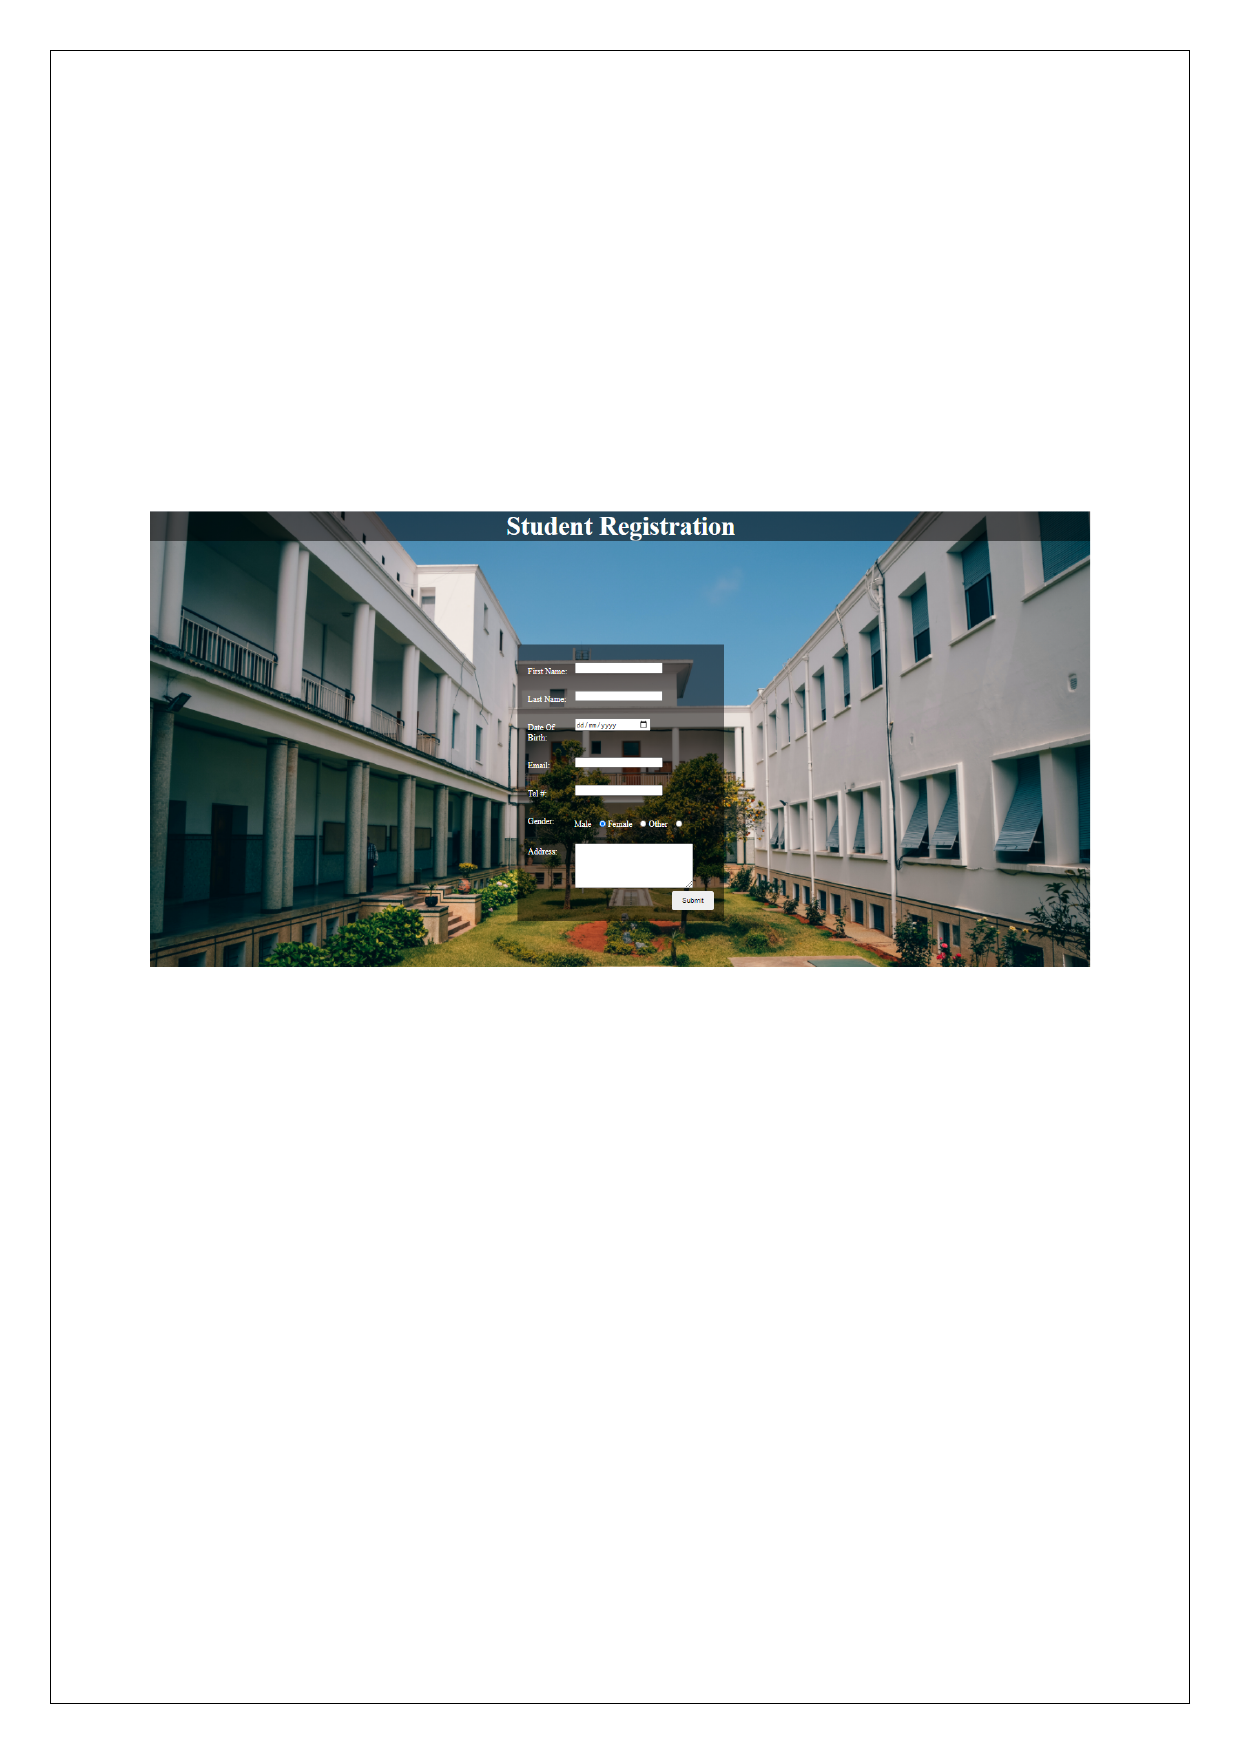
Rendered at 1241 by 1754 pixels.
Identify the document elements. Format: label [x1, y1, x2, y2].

picture [150, 510, 1091, 967]
picture [1086, 800, 1091, 821]
